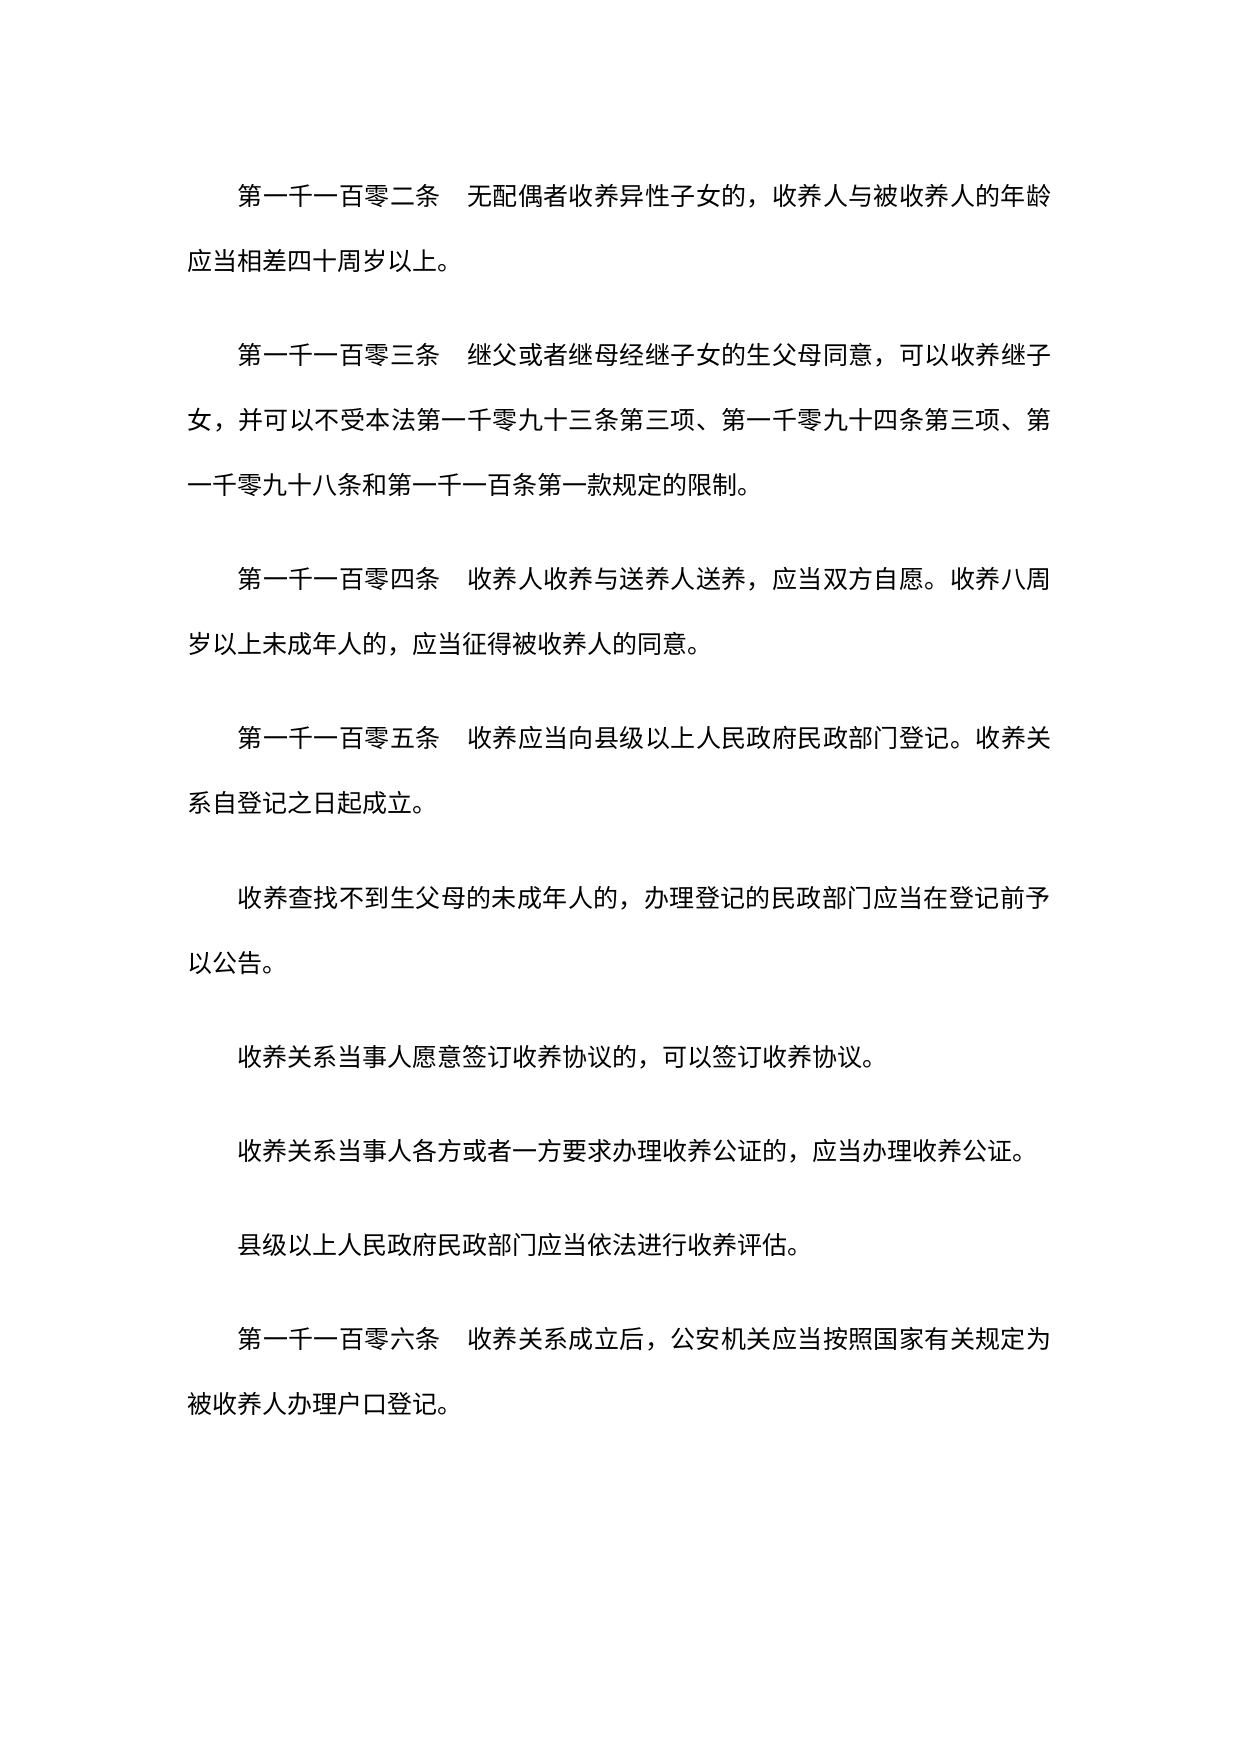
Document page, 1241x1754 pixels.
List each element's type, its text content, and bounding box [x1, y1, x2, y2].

text 收养查找不到生父母的未成年人的，办理登记的民政部门应当在登记前予以公告。 [187, 864, 1053, 994]
text 收养关系当事人愿意签订收养协议的，可以签订收养协议。 [187, 1023, 1053, 1088]
text 收养关系当事人各方或者一方要求办理收养公证的，应当办理收养公证。 [187, 1117, 1053, 1182]
text 第一千一百零二条 无配偶者收养异性子女的，收养人与被收养人的年龄应当相差四十周岁以上。 [187, 162, 1053, 292]
text 第一千一百零四条 收养人收养与送养人送养，应当双方自愿。收养八周岁以上未成年人的，应当征得被收养人的同意。 [187, 545, 1053, 675]
text 第一千一百零五条 收养应当向县级以上人民政府民政部门登记。收养关系自登记之日起成立。 [187, 704, 1053, 834]
text 第一千一百零三条 继父或者继母经继子女的生父母同意，可以收养继子女，并可以不受本法第一千零九十三条第三项、第一千零九十四条第三项、第一千零九十八条和第一千一百条第一款规定的限制。 [187, 321, 1053, 516]
text 县级以上人民政府民政部门应当依法进行收养评估。 [187, 1211, 1053, 1276]
text 第一千一百零六条 收养关系成立后，公安机关应当按照国家有关规定为被收养人办理户口登记。 [187, 1305, 1053, 1435]
